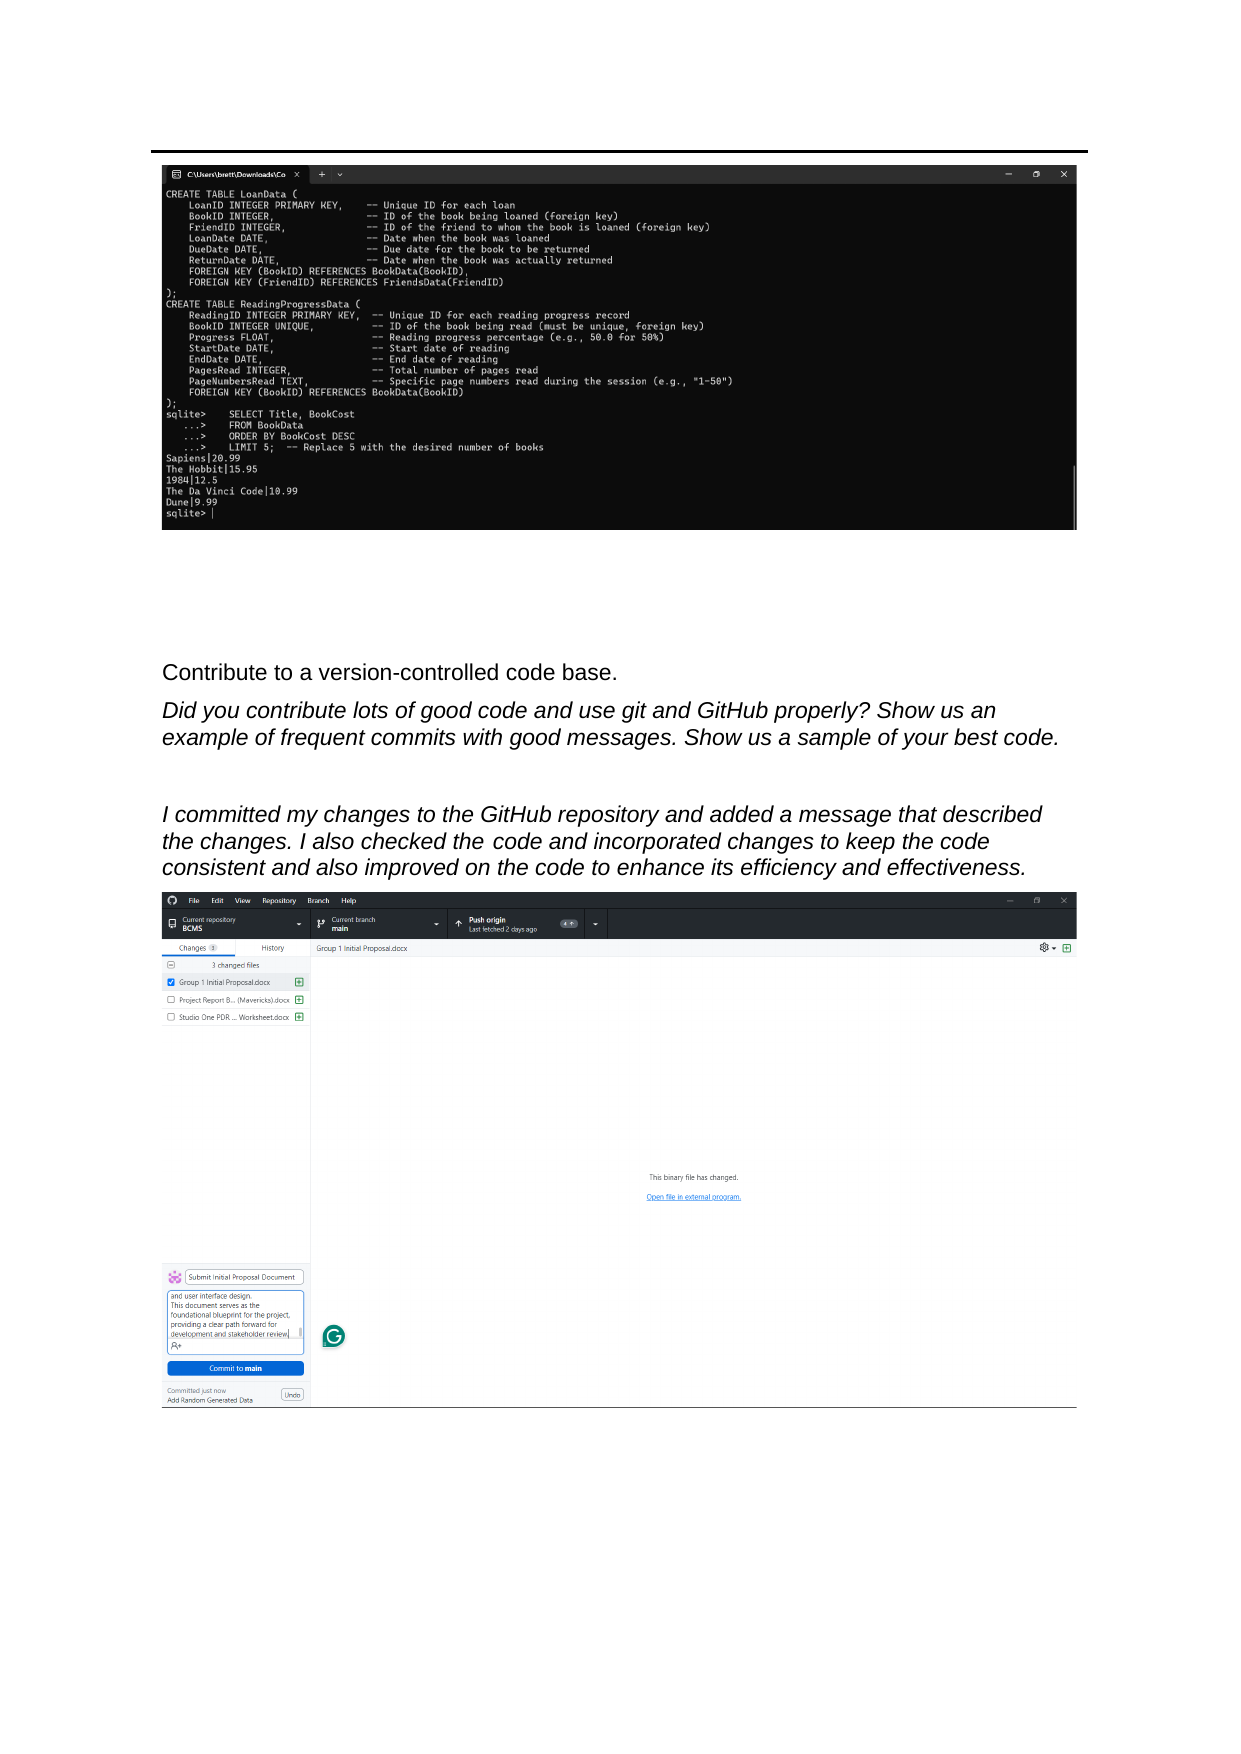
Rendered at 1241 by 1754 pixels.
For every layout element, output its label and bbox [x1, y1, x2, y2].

picture [161, 165, 1077, 530]
picture [161, 892, 1077, 1408]
table_cell [151, 153, 1088, 1408]
